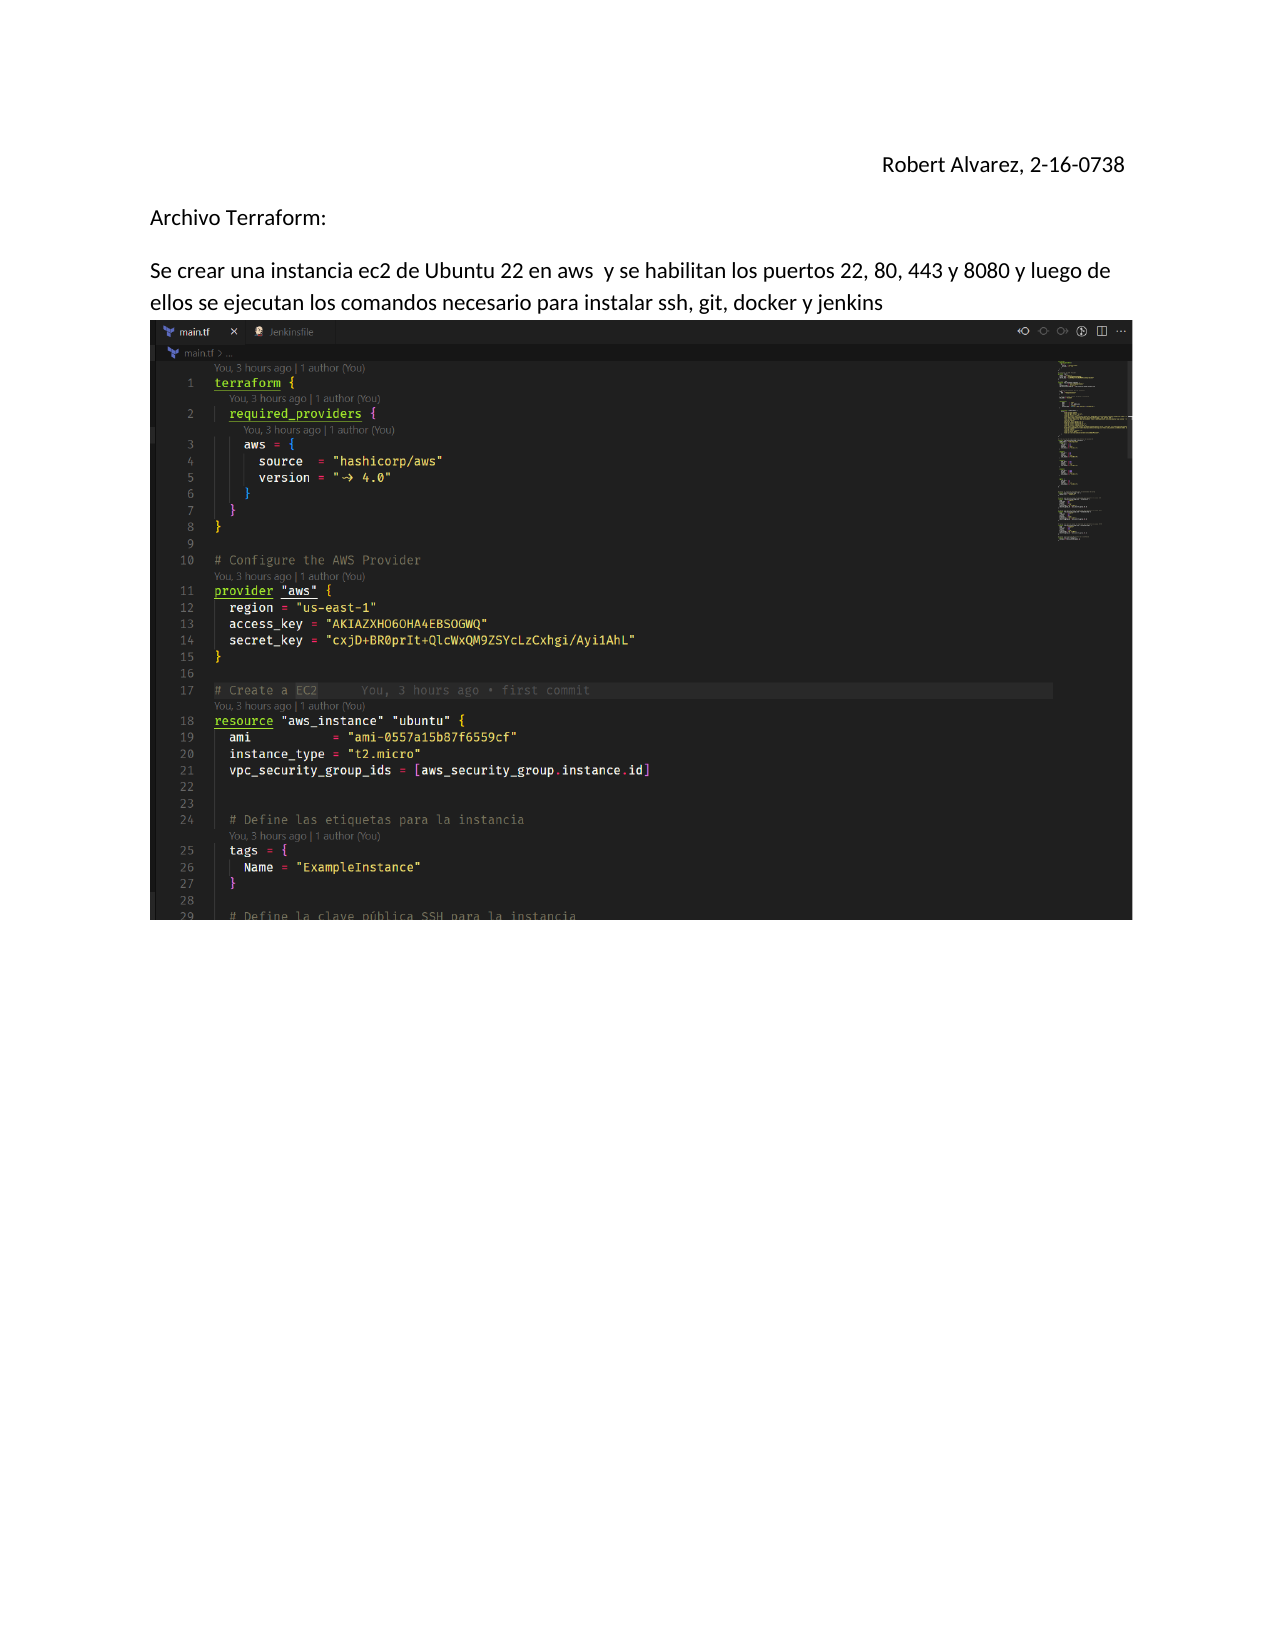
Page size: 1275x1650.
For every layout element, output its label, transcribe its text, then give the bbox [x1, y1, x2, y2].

picture [150, 320, 1133, 920]
text Robert Alvarez, 2-16-0738 [150, 150, 1125, 178]
text Archivo Terraform: [150, 203, 1125, 231]
text Se crear una instancia ec2 de Ubuntu 22 en aws y se habilitan los puertos 22, 80, 443 y 8080 y luego de ellos se ejecutan los comandos necesario para instalar ssh, git, docker y jenkins [150, 256, 1125, 320]
